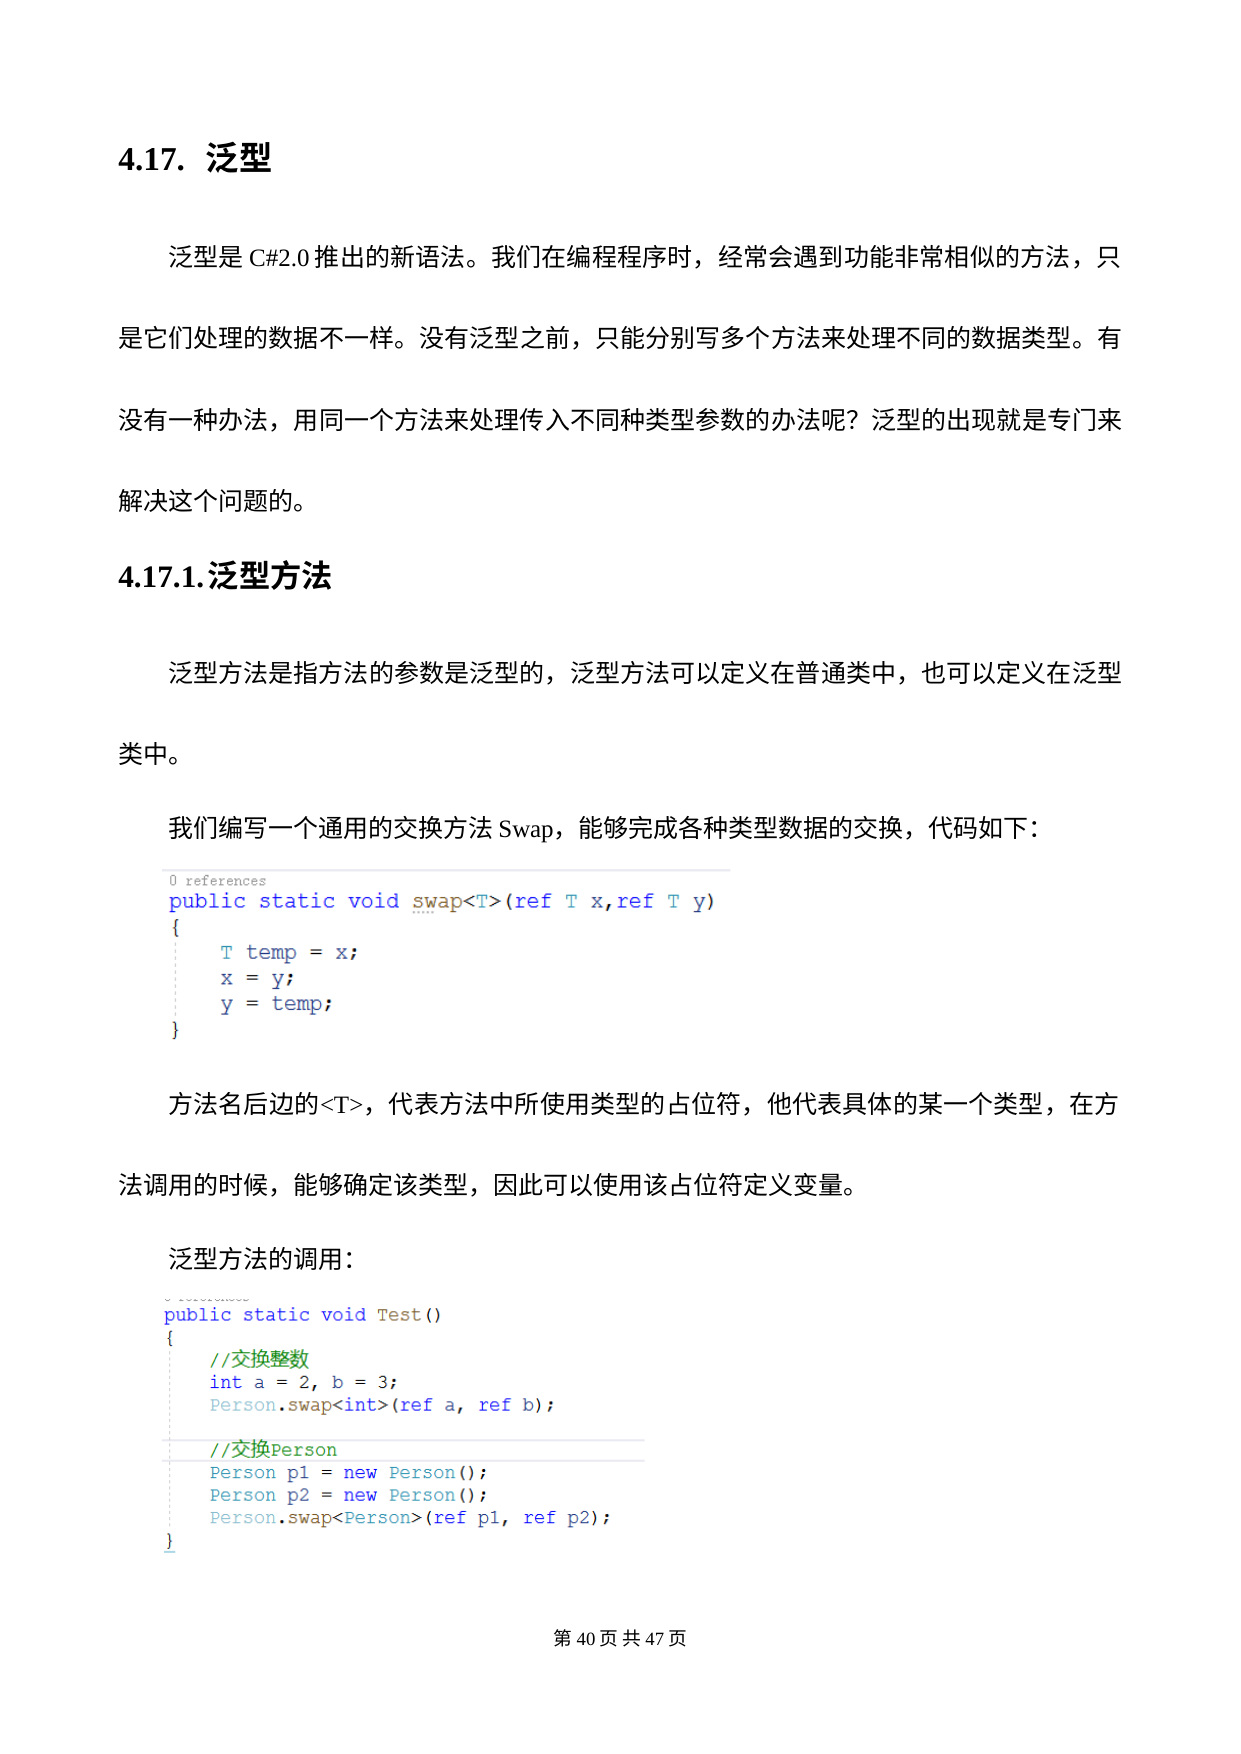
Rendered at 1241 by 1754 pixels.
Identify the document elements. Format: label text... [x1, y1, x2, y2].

subtitle 泛型 [118, 123, 1122, 188]
picture [161, 1299, 645, 1556]
picture [161, 868, 731, 1052]
text 泛型是C#2.0推出的新语法。我们在编程程序时，经常会遇到功能非常相似的方法，只是它们处理的数据不一样。没有泛型之前，只能分别写多个方法来处理不同的数据类型。有没有一种办法，用同一个方法来处理传入不同种类型参数的办法呢？泛型的出现就是专门来解决这个问题的。 [118, 223, 1122, 532]
text 方法名后边的<T>，代表方法中所使用类型的占位符，他代表具体的某一个类型，在方法调用的时候，能够确定该类型，因此可以使用该占位符定义变量。 [118, 1070, 1122, 1216]
text 我们编写一个通用的交换方法Swap，能够完成各种类型数据的交换，代码如下： [118, 794, 1122, 859]
subtitle 泛型方法 [118, 541, 1122, 606]
text 泛型方法的调用： [118, 1225, 1122, 1290]
text 泛型方法是指方法的参数是泛型的，泛型方法可以定义在普通类中，也可以定义在泛型类中。 [118, 639, 1122, 785]
